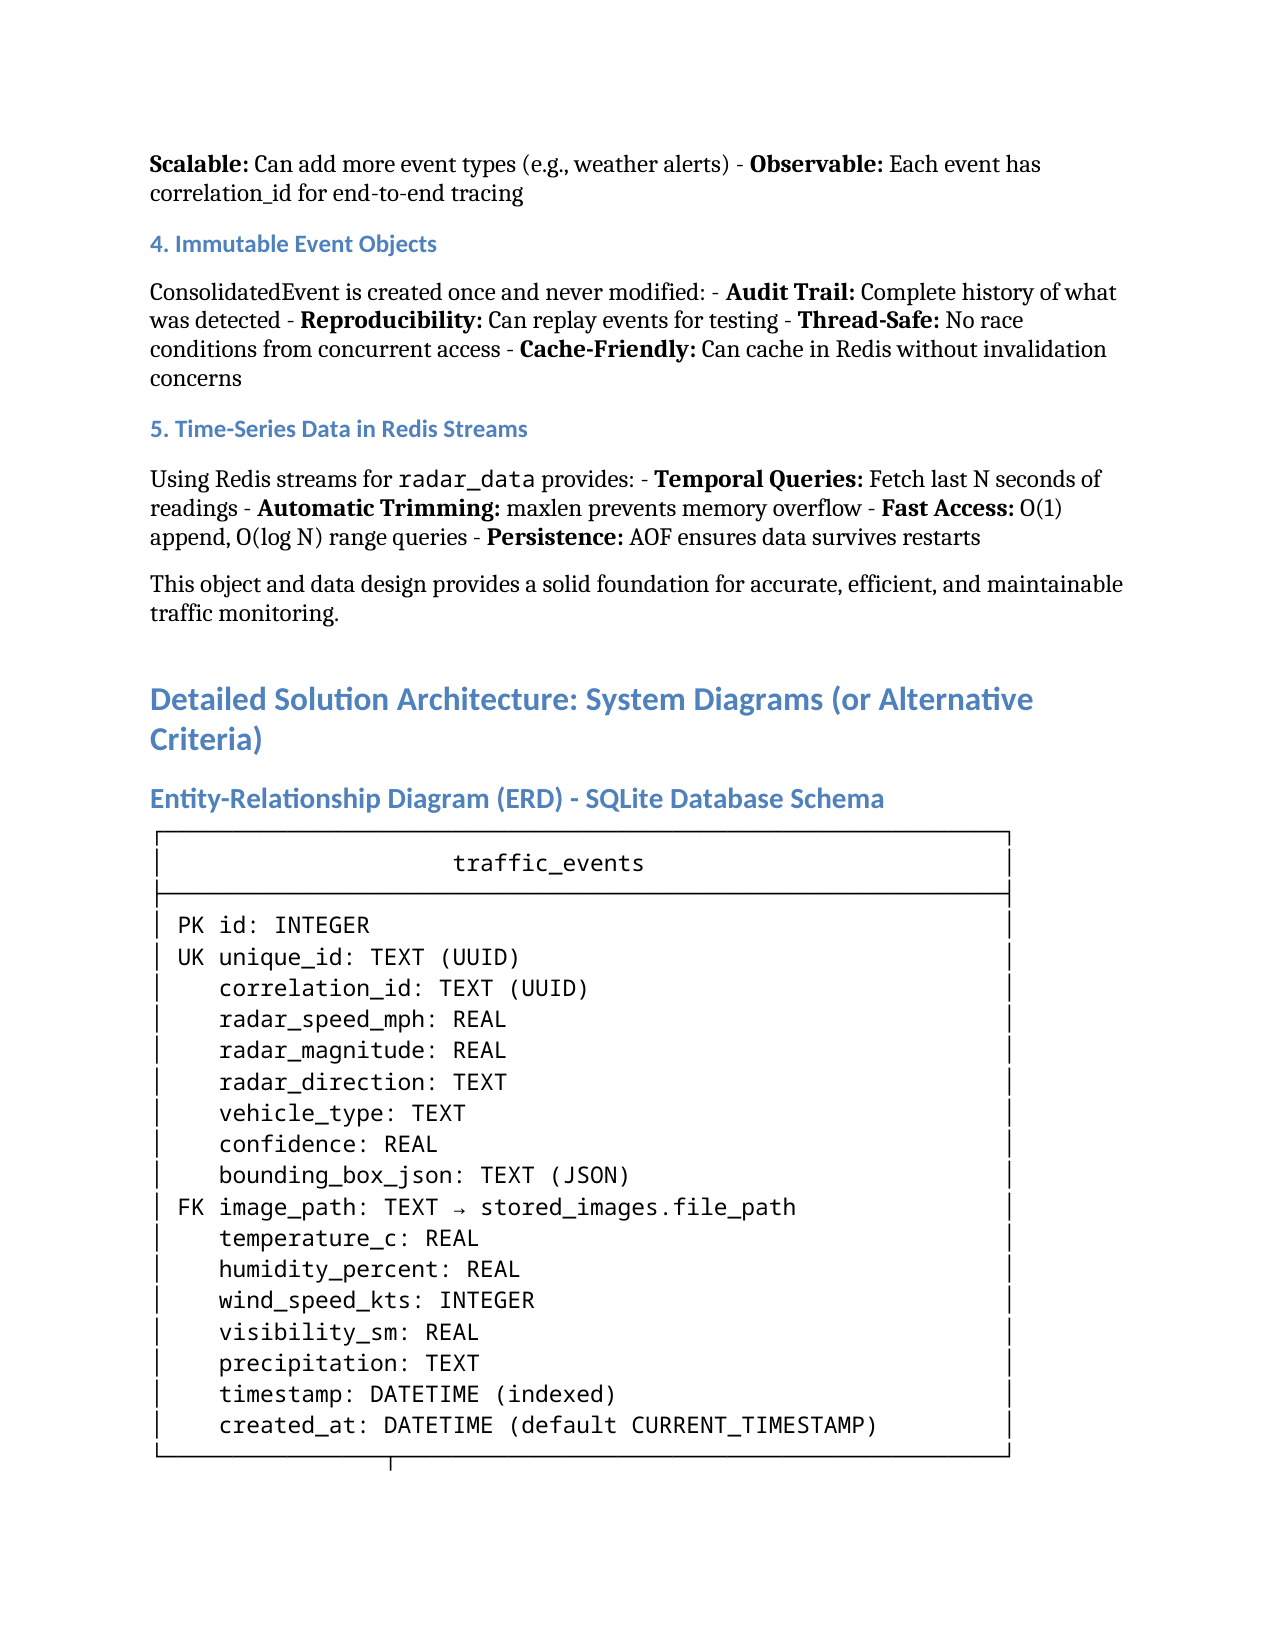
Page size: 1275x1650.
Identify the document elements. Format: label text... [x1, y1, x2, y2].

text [150, 150, 1125, 207]
subtitle 4. Immutable Event Objects [150, 228, 1125, 259]
text Using Redis streams for radar_data provides: - Temporal Queries: Fetch last N seconds of readings - Automatic Trimming: maxlen prevents memory overflow - Fast Access: O(1) append, O(log N) range queries - Persistence: AOF ensures data survives restarts [150, 463, 1125, 551]
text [150, 816, 1125, 1472]
subtitle Detailed Solution Architecture: System Diagrams (or Alternative Criteria) [150, 678, 1125, 759]
text ConsolidatedEvent is created once and never modified: - Audit Trail: Complete history of what was detected - Reproducibility: Can replay events for testing - Thread-Safe: No race conditions from concurrent access - Cache-Friendly: Can cache in Redis without invalidation concerns [150, 278, 1125, 393]
subtitle Entity-Relationship Diagram (ERD) - SQLite Database Schema [150, 780, 1125, 816]
subtitle 5. Time-Series Data in Redis Streams [150, 413, 1125, 444]
text This object and data design provides a solid foundation for accurate, efficient, and maintainable traffic monitoring. [150, 570, 1125, 628]
